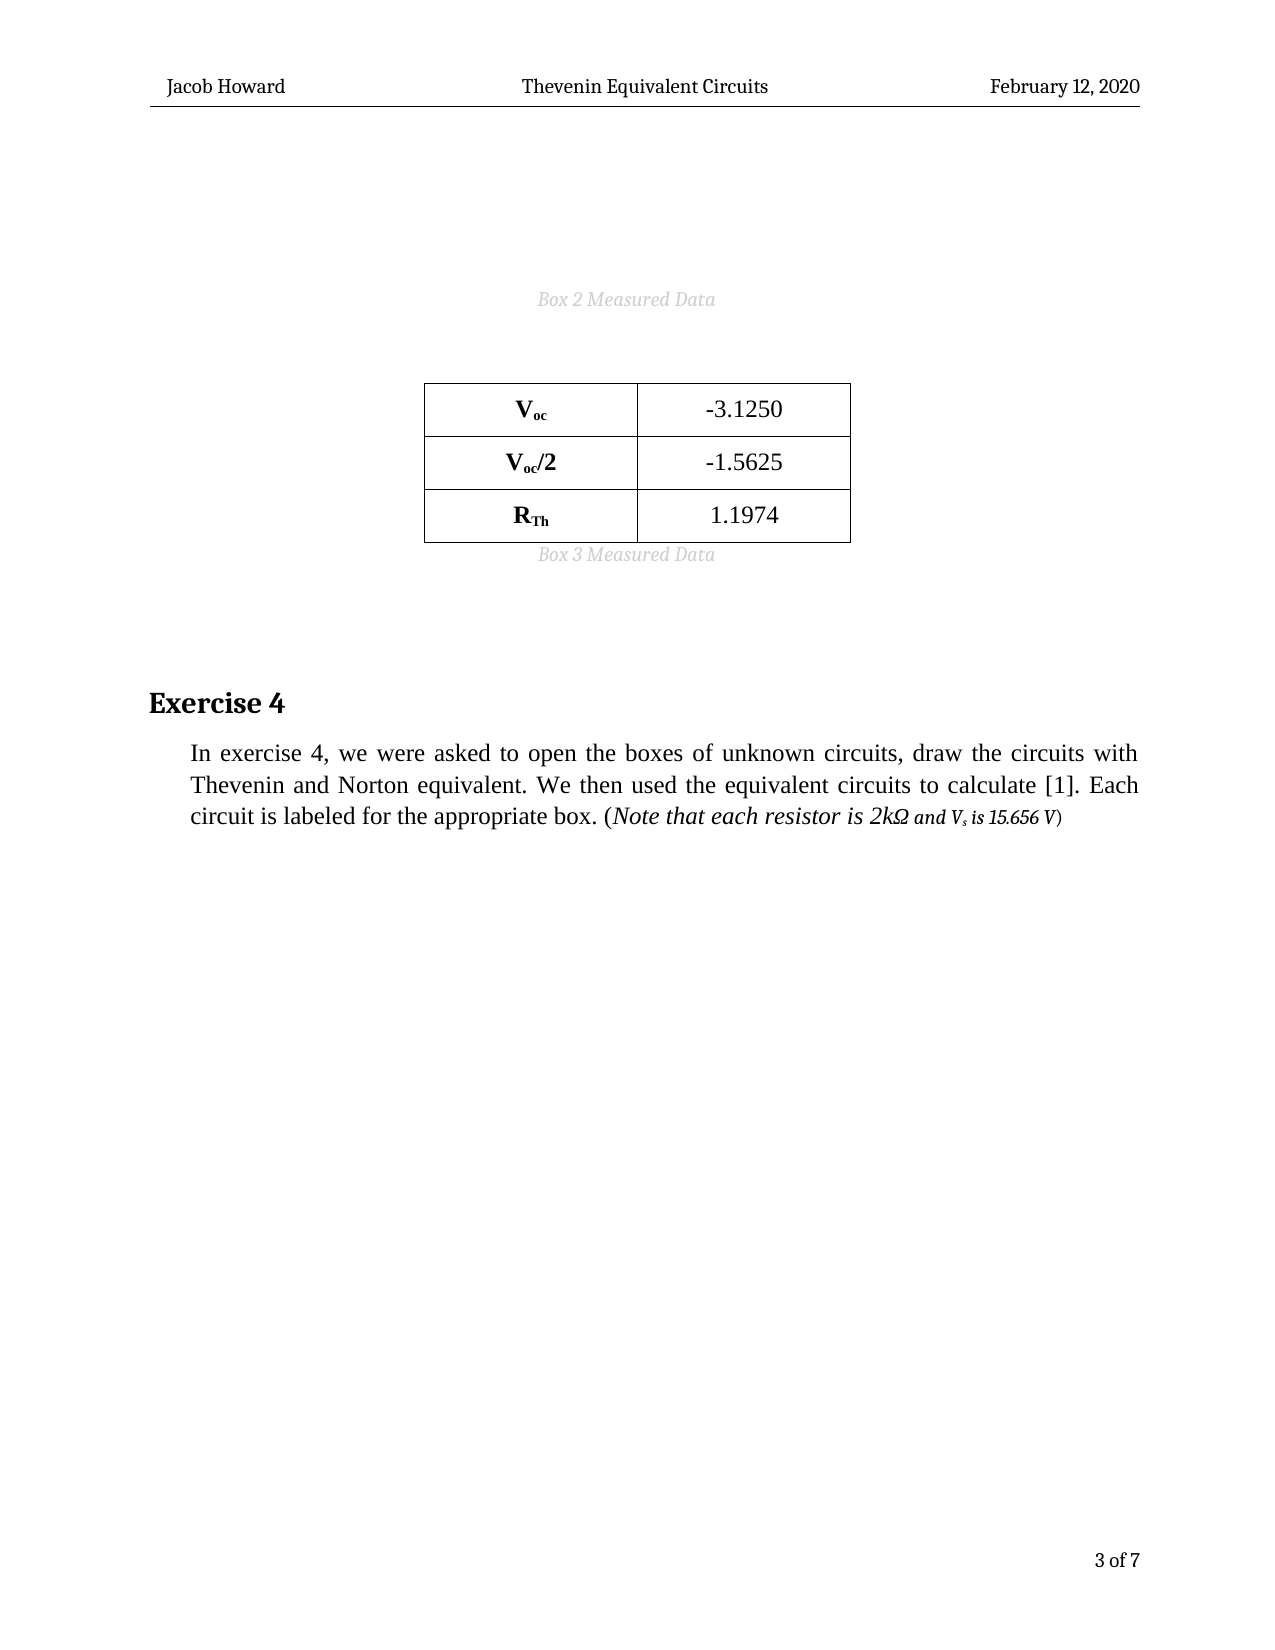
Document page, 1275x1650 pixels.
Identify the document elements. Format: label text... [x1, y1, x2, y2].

text Box 3 Measured Data [115, 543, 1140, 567]
table_cell RTh [425, 490, 637, 542]
text Box 2 Measured Data [115, 288, 1140, 312]
table_cell 1.1974 [638, 490, 850, 542]
table_cell Voc/2 [425, 437, 637, 489]
subtitle Exercise 4 [148, 686, 1140, 721]
table_header Voc [425, 384, 637, 436]
table_cell -1.5625 [638, 437, 850, 489]
list In exercise 4, we were asked to open the boxes of unknown circuits, draw the circuits with Thevenin and Norton equivalent. We then used the equivalent circuits to calculate [1]. Each circuit is labeled for the appropriate box. (Note that each resistor is 2kΩ and Vs is 15.656 V) [190, 738, 1140, 830]
table_header -3.1250 [638, 384, 850, 436]
